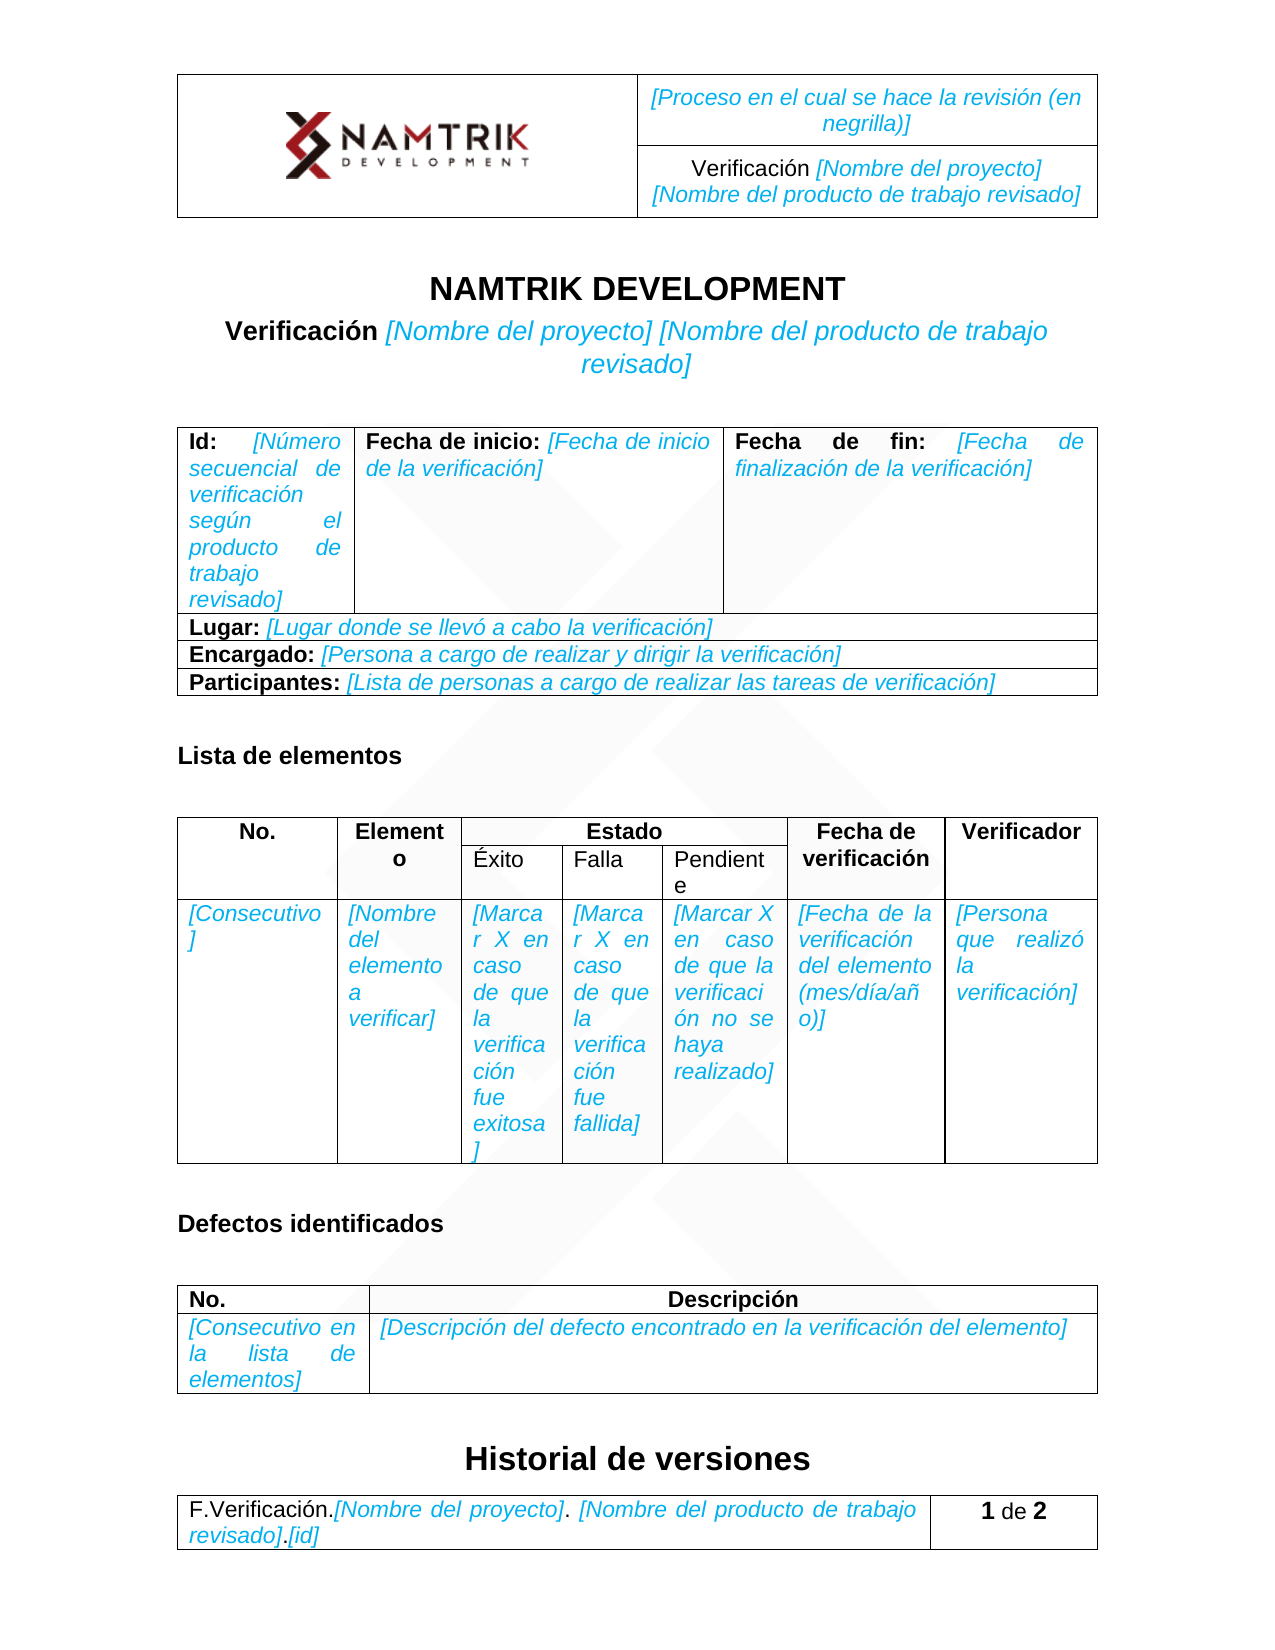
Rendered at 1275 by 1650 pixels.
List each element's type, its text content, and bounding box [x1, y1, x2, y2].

picture [286, 112, 530, 179]
table_cell [Fecha de la verificación del elemento (mes/día/año)] [788, 900, 944, 1163]
table_header Estado [462, 818, 787, 845]
table_cell [Consecutivo en la lista de elementos] [178, 1314, 369, 1393]
table_header Fecha de verificación [788, 818, 944, 898]
table_cell Éxito [462, 846, 562, 898]
table_cell [Nombre del elemento a verificar] [338, 900, 461, 1163]
subtitle NAMTRIK DEVELOPMENT [177, 269, 1098, 307]
table_cell [Persona que realizó la verificación] [946, 900, 1097, 1163]
table_cell Pendiente [663, 846, 787, 898]
table_header Descripción [370, 1286, 1097, 1313]
subtitle Lista de elementos [177, 741, 1098, 770]
table_cell Lugar: [Lugar donde se llevó a cabo la verificación] [178, 614, 1097, 640]
table_header Id: [Número secuencial de verificación según el producto de trabajo revisado] [178, 428, 354, 613]
table_cell [Consecutivo] [178, 900, 337, 1163]
table_header Elemento [338, 818, 461, 898]
text Historial de versiones [177, 1439, 1098, 1477]
table_cell Falla [563, 846, 662, 898]
table_cell [Marcar X en caso de que la verificación fue fallida] [563, 900, 662, 1163]
table_cell Participantes: [Lista de personas a cargo de realizar las tareas de verificación] [178, 669, 1097, 695]
table_cell [Marcar X en caso de que la verificación no se haya realizado] [663, 900, 787, 1163]
table_header Fecha de fin: [Fecha de finalización de la verificación] [724, 428, 1097, 613]
table_header No. [178, 818, 337, 898]
subtitle Verificación [Nombre del proyecto] [Nombre del producto de trabajo revisado] [177, 315, 1098, 380]
table_cell [Descripción del defecto encontrado en la verificación del elemento] [370, 1314, 1097, 1393]
table_header Fecha de inicio: [Fecha de inicio de la verificación] [355, 428, 723, 613]
table_cell Encargado: [Persona a cargo de realizar y dirigir la verificación] [178, 641, 1097, 668]
table_header Verificador [946, 818, 1097, 898]
table_cell [Marcar X en caso de que la verificación fue exitosa] [462, 900, 562, 1163]
table_header No. [178, 1286, 369, 1313]
subtitle Defectos identificados [177, 1209, 1098, 1238]
